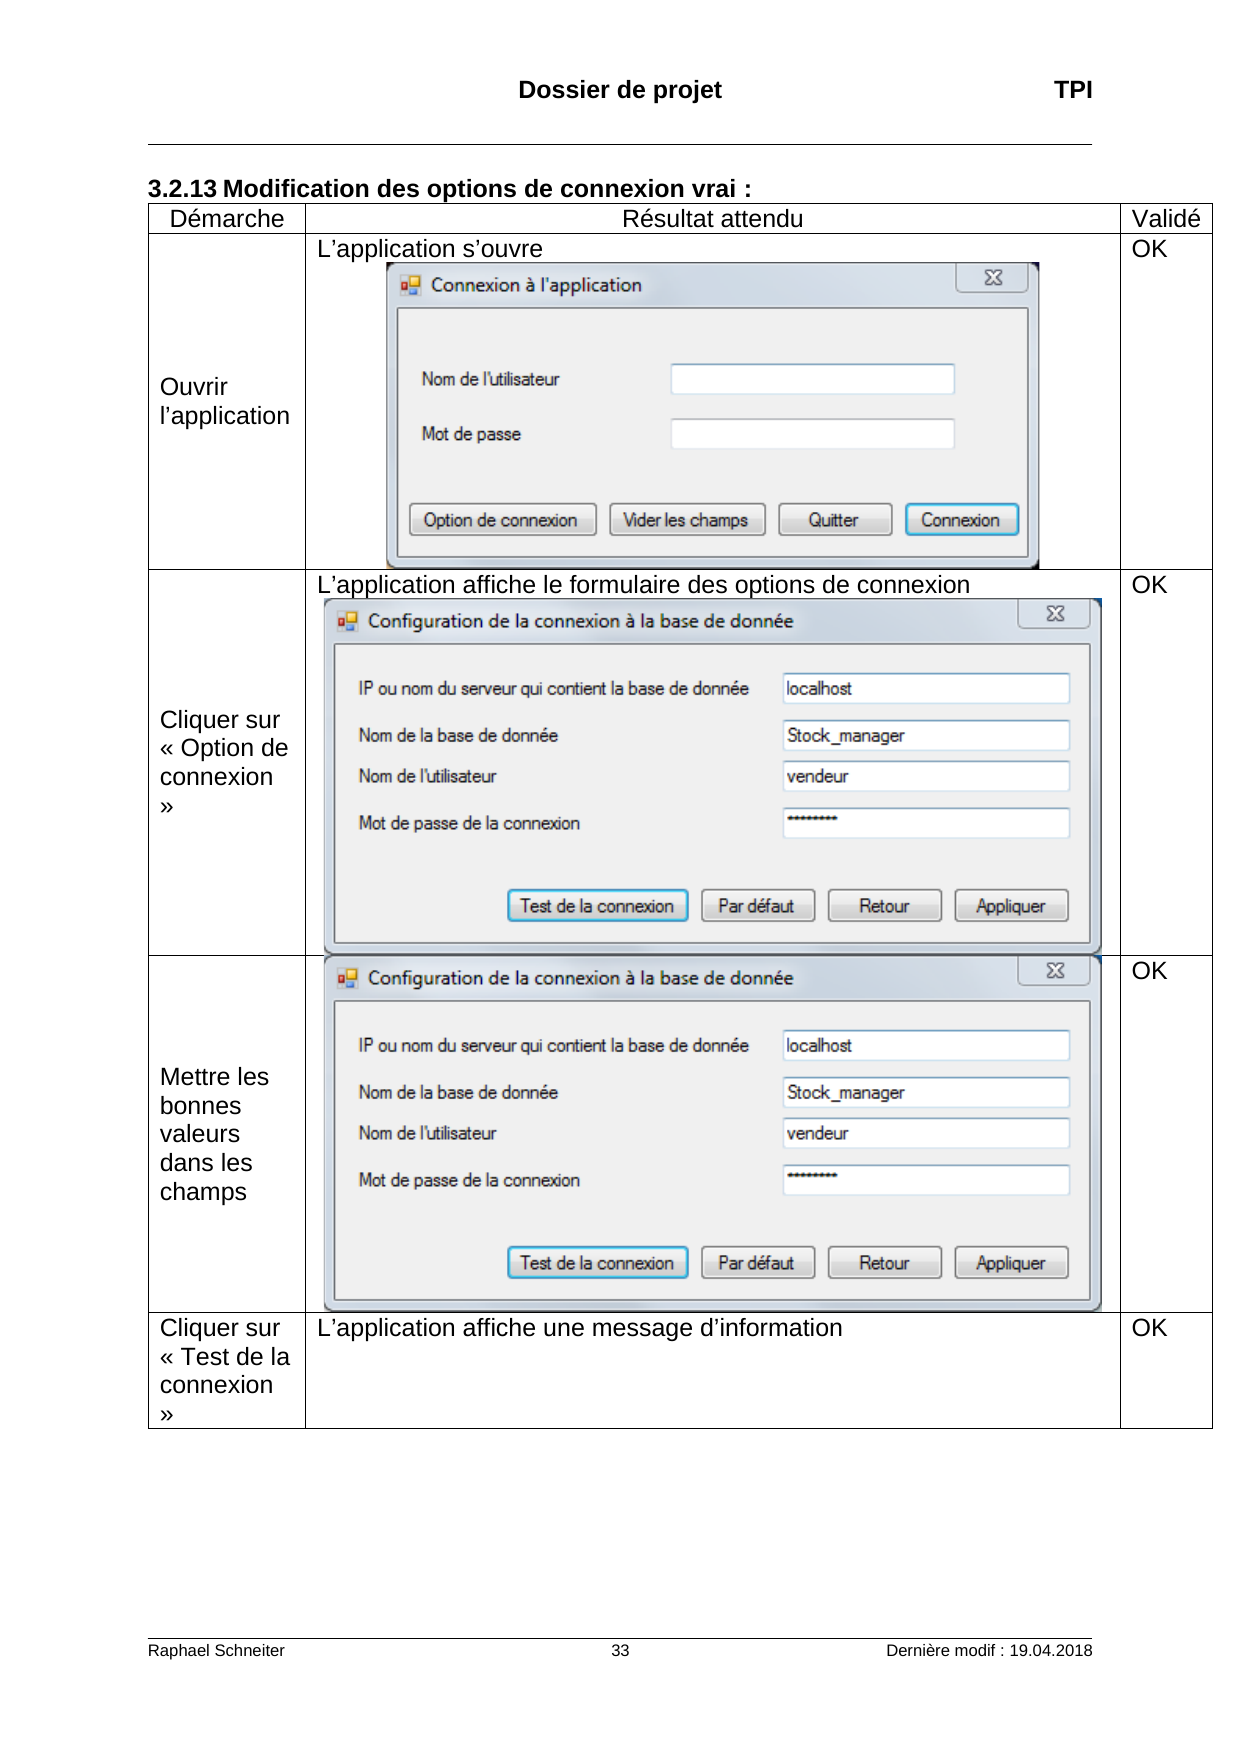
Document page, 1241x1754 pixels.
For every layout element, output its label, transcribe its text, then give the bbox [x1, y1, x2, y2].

table_cell OK [1121, 234, 1212, 569]
picture [323, 598, 1102, 1312]
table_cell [149, 1313, 305, 1428]
table_header Démarche [149, 204, 305, 233]
table_cell OK [1121, 1313, 1212, 1428]
subtitle Modification des options de connexion vrai : [148, 174, 1092, 203]
table_cell Ouvrir l’application [149, 234, 305, 569]
table_cell OK [1121, 570, 1212, 955]
table_cell [1102, 956, 1120, 1312]
table_cell OK [1121, 956, 1212, 1312]
table_cell L’application s’ouvre [306, 234, 1120, 569]
table_cell Cliquer sur « Option de connexion » [149, 570, 305, 955]
picture [386, 262, 1040, 569]
table_cell L’application affiche le formulaire des options de connexion [306, 570, 1120, 955]
table_cell [306, 956, 323, 1312]
table_cell L’application affiche une message d’information [306, 1313, 1120, 1428]
table_cell Mettre les bonnes valeurs dans les champs [149, 956, 305, 1312]
table_header Résultat attendu [306, 204, 1120, 233]
table_header Validé [1121, 204, 1212, 233]
